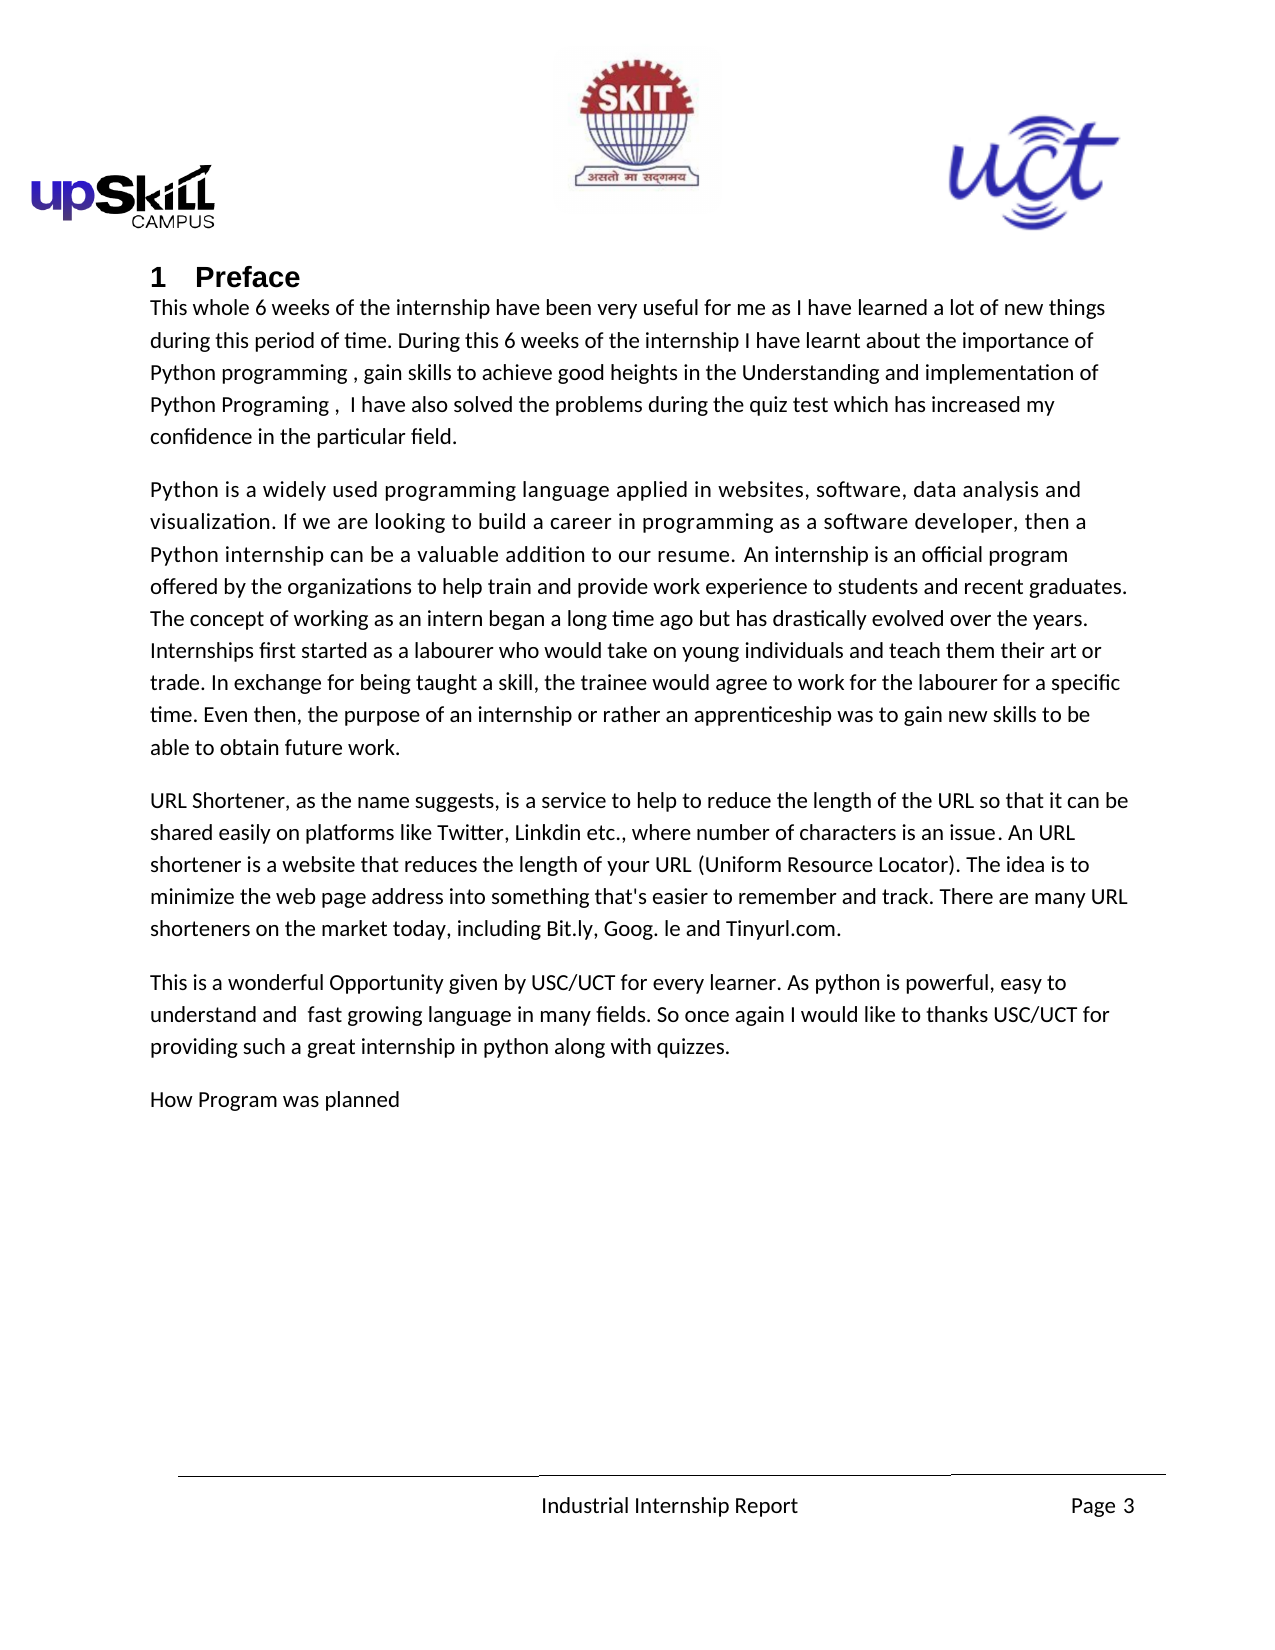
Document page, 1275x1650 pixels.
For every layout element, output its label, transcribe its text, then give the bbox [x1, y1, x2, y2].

text URL Shortener, as the name suggests, is a service to help to reduce the length of the URL so that it can be shared easily on platforms like Twitter, Linkdin etc., where number of characters is an issue. An URL shortener is a website that reduces the length of your URL (Uniform Resource Locator). The idea is to minimize the web page address into something that's easier to remember and track. There are many URL shorteners on the market today, including Bit.ly, Goog. le and Tinyurl.com. [150, 786, 1134, 943]
subtitle Preface [150, 260, 1134, 293]
text This whole 6 weeks of the internship have been very useful for me as I have learned a lot of new things during this period of time. During this 6 weeks of the internship I have learnt about the importance of Python programming , gain skills to achieve good heights in the Understanding and implementation of Python Programing , I have also solved the problems during the quiz test which has increased my confidence in the particular field. [150, 293, 1134, 450]
picture [946, 106, 1125, 232]
text How Program was planned [150, 1085, 1134, 1113]
picture [0, 152, 246, 232]
text This is a wonderful Opportunity given by USC/UCT for every learner. As python is powerful, easy to understand and fast growing language in many fields. So once again I would like to thanks USC/UCT for providing such a great internship in python along with quizzes. [150, 968, 1134, 1060]
picture [564, 57, 711, 203]
text Python is a widely used programming language applied in websites, software, data analysis and visualization. If we are looking to build a career in programming as a software developer, then a Python internship can be a valuable addition to our resume. An internship is an official program offered by the organizations to help train and provide work experience to students and recent graduates. The concept of working as an intern began a long time ago but has drastically evolved over the years. Internships first started as a labourer who would take on young individuals and teach them their art or trade. In exchange for being taught a skill, the trainee would agree to work for the labourer for a specific time. Even then, the purpose of an internship or rather an apprenticeship was to gain new skills to be able to obtain future work. [150, 475, 1134, 761]
